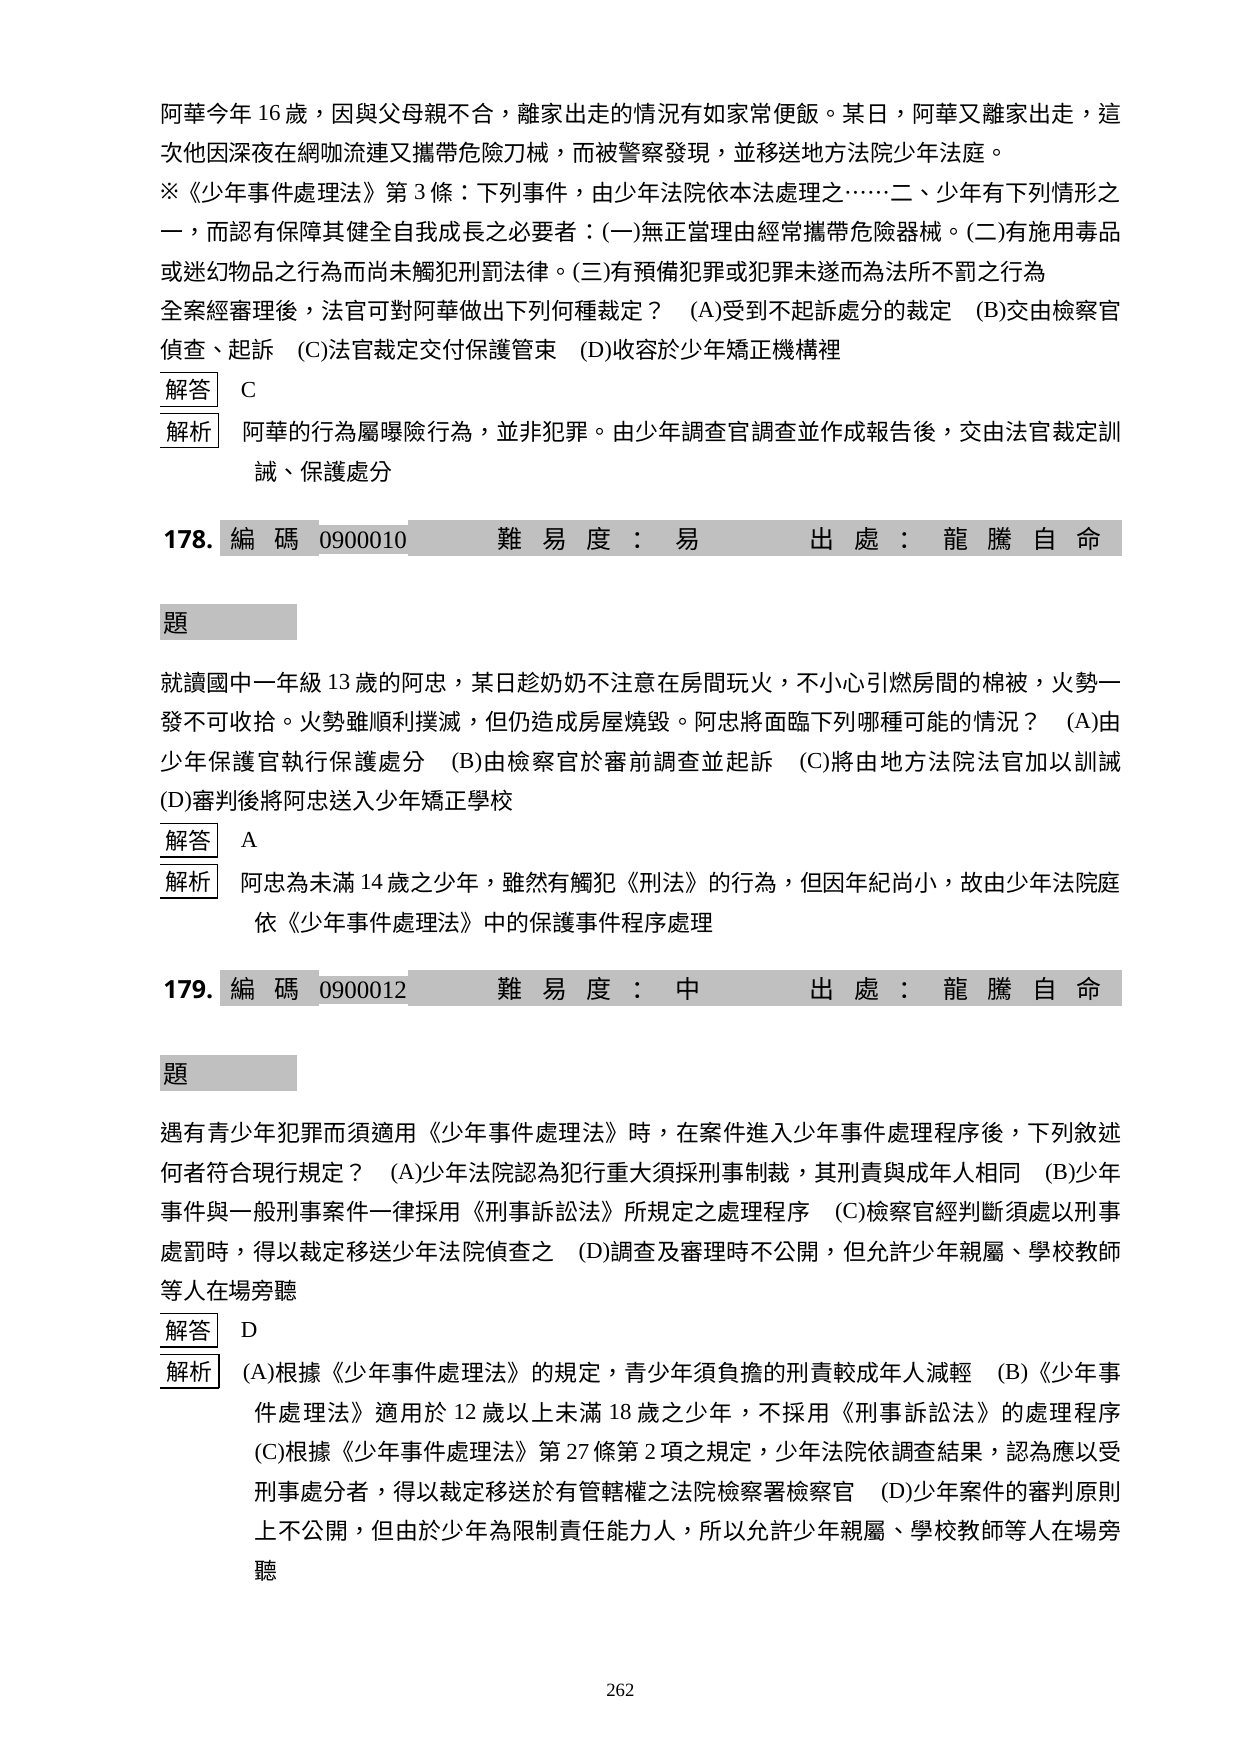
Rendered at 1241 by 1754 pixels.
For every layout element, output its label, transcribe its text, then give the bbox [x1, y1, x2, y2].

text 解析 阿忠為未滿14歲之少年，雖然有觸犯《刑法》的行為，但因年紀尚小，故由少年法院庭依《少年事件處理法》中的保護事件程序處理 [160, 864, 1122, 938]
text 解析 阿華的行為屬曝險行為，並非犯罪。由少年調查官調查並作成報告後，交由法官裁定訓誡、保護處分 [160, 413, 1122, 487]
text 遇有青少年犯罪而須適用《少年事件處理法》時，在案件進入少年事件處理程序後，下列敘述何者符合現行規定？ (A)少年法院認為犯行重大須採刑事制裁，其刑責與成年人相同 (B)少年事件與一般刑事案件一律採用《刑事訴訟法》所規定之處理程序 (C)檢察官經判斷須處以刑事處罰時，得以裁定移送少年法院偵查之 (D)調查及審理時不公開，但允許少年親屬、學校教師等人在場旁聽 [160, 1115, 1122, 1306]
list 編碼0900012 難易度：中 出處：龍騰自命題 [160, 953, 1122, 1108]
text 解答 A [160, 824, 217, 856]
text 就讀國中一年級13歲的阿忠，某日趁奶奶不注意在房間玩火，不小心引燃房間的棉被，火勢一發不可收拾。火勢雖順利撲滅，但仍造成房屋燒毀。阿忠將面臨下列哪種可能的情況？ (A)由少年保護官執行保護處分 (B)由檢察官於審前調查並起訴 (C)將由地方法院法官加以訓誡 (D)審判後將阿忠送入少年矯正學校 [160, 664, 1122, 816]
text 阿華今年16歲，因與父母親不合，離家出走的情況有如家常便飯。某日，阿華又離家出走，這次他因深夜在網咖流連又攜帶危險刀械，而被警察發現，並移送地方法院少年法庭。 ※《少年事件處理法》第3條：下列事件，由少年法院依本法處理之……二、少年有下列情形之一，而認有保障其健全自我成長之必要者：(一)無正當理由經常攜帶危險器械。(二)有施用毒品或迷幻物品之行為而尚未觸犯刑罰法律。(三)有預備犯罪或犯罪未遂而為法所不罰之行為 全案經審理後，法官可對阿華做出下列何種裁定？ (A)受到不起訴處分的裁定 (B)交由檢察官偵查、起訴 (C)法官裁定交付保護管束 (D)收容於少年矯正機構裡 [160, 96, 1122, 366]
text 解答 C [160, 373, 217, 406]
text 解析 (A)根據《少年事件處理法》的規定，青少年須負擔的刑責較成年人減輕 (B)《少年事件處理法》適用於12歲以上未滿18歲之少年，不採用《刑事訴訟法》的處理程序 (C)根據《少年事件處理法》第27條第2項之規定，少年法院依調查結果，認為應以受刑事處分者，得以裁定移送於有管轄權之法院檢察署檢察官 (D)少年案件的審判原則上不公開，但由於少年為限制責任能力人，所以允許少年親屬、學校教師等人在場旁聽 [160, 1354, 1122, 1586]
text 解答 D [218, 1312, 1122, 1347]
text 解答 D [160, 1314, 217, 1346]
list 編碼0900010 難易度：易 出處：龍騰自命題 [160, 502, 1122, 658]
text 解答 C [218, 372, 1122, 407]
text 解答 A [218, 822, 1122, 857]
